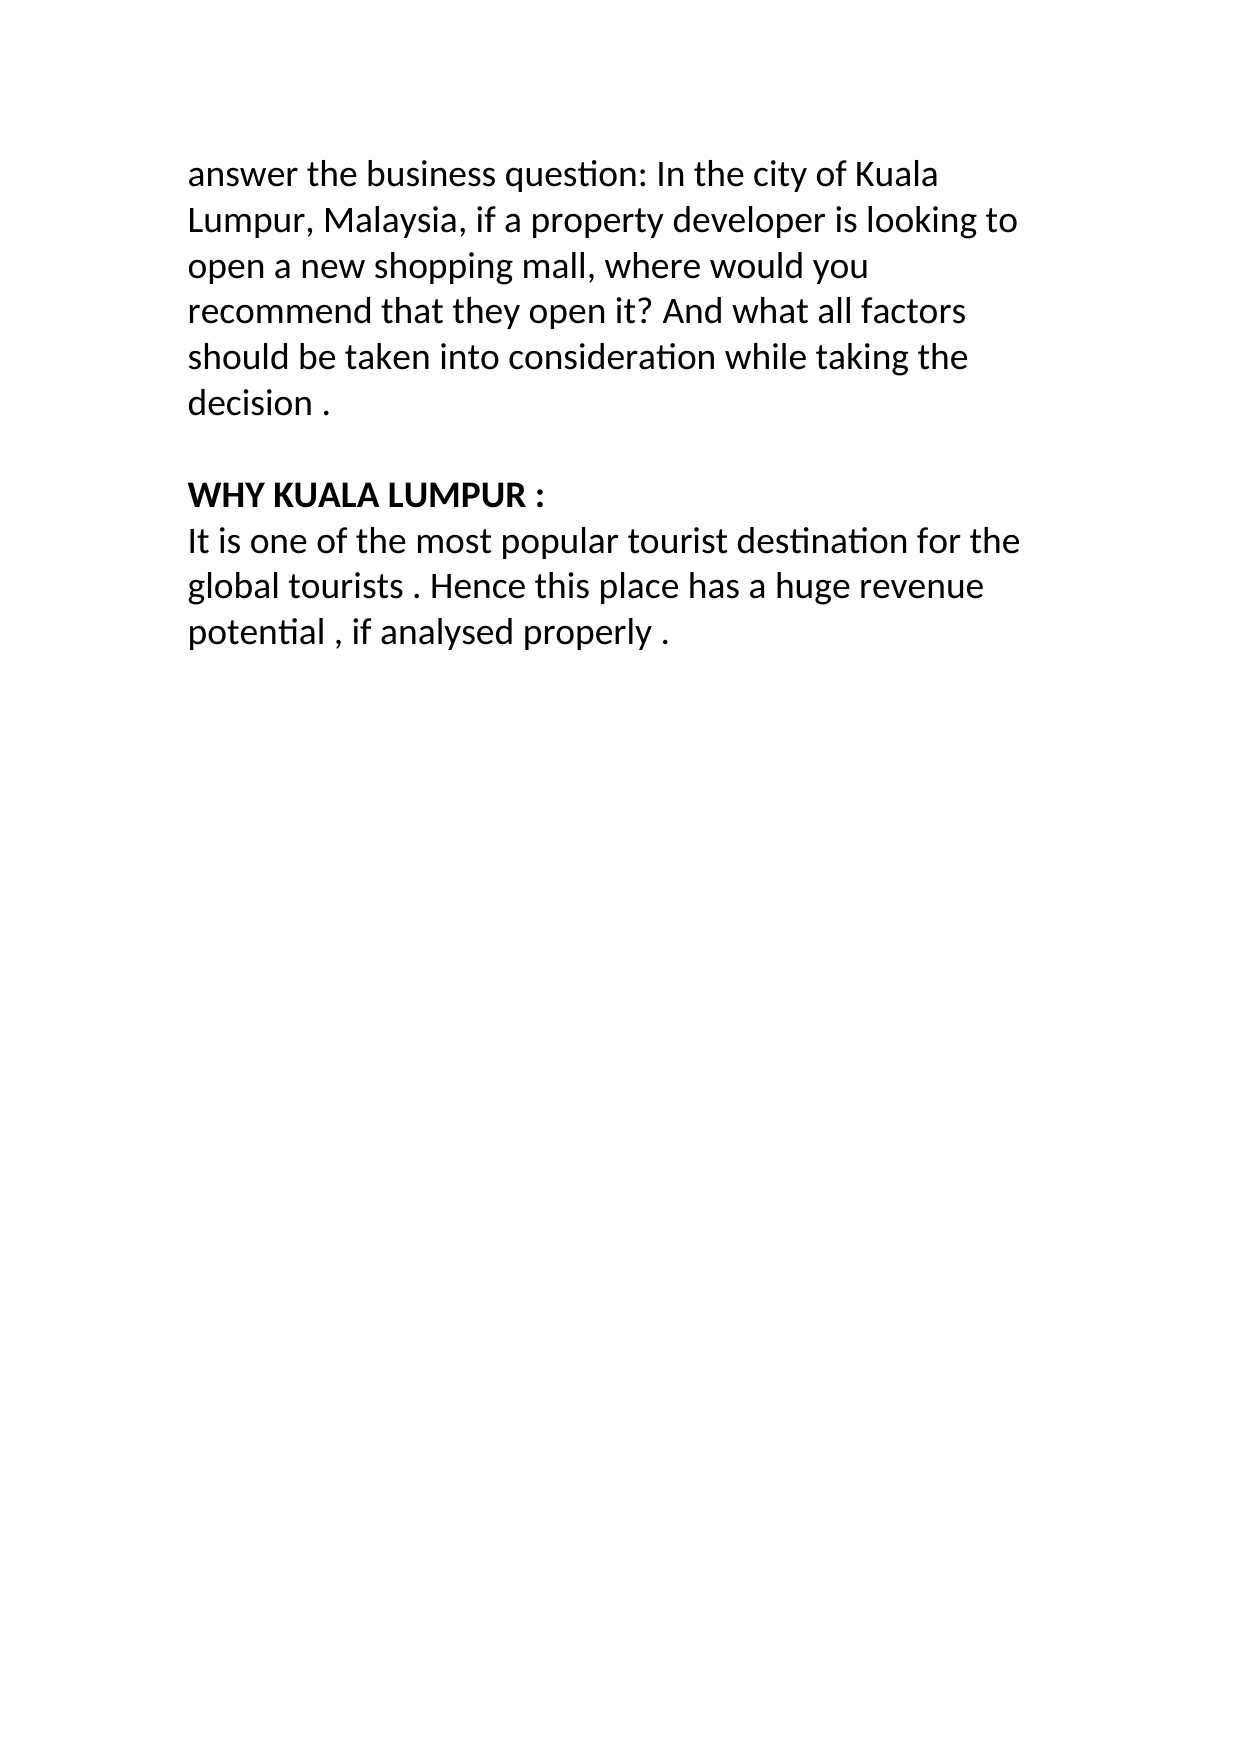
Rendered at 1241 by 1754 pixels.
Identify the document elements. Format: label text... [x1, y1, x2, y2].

text It is one of the most popular tourist destination for the global tourists . Hence this place has a huge revenue potential , if analysed properly . [187, 517, 1053, 654]
text WHY KUALA LUMPUR : [187, 471, 1053, 517]
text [187, 150, 1053, 425]
